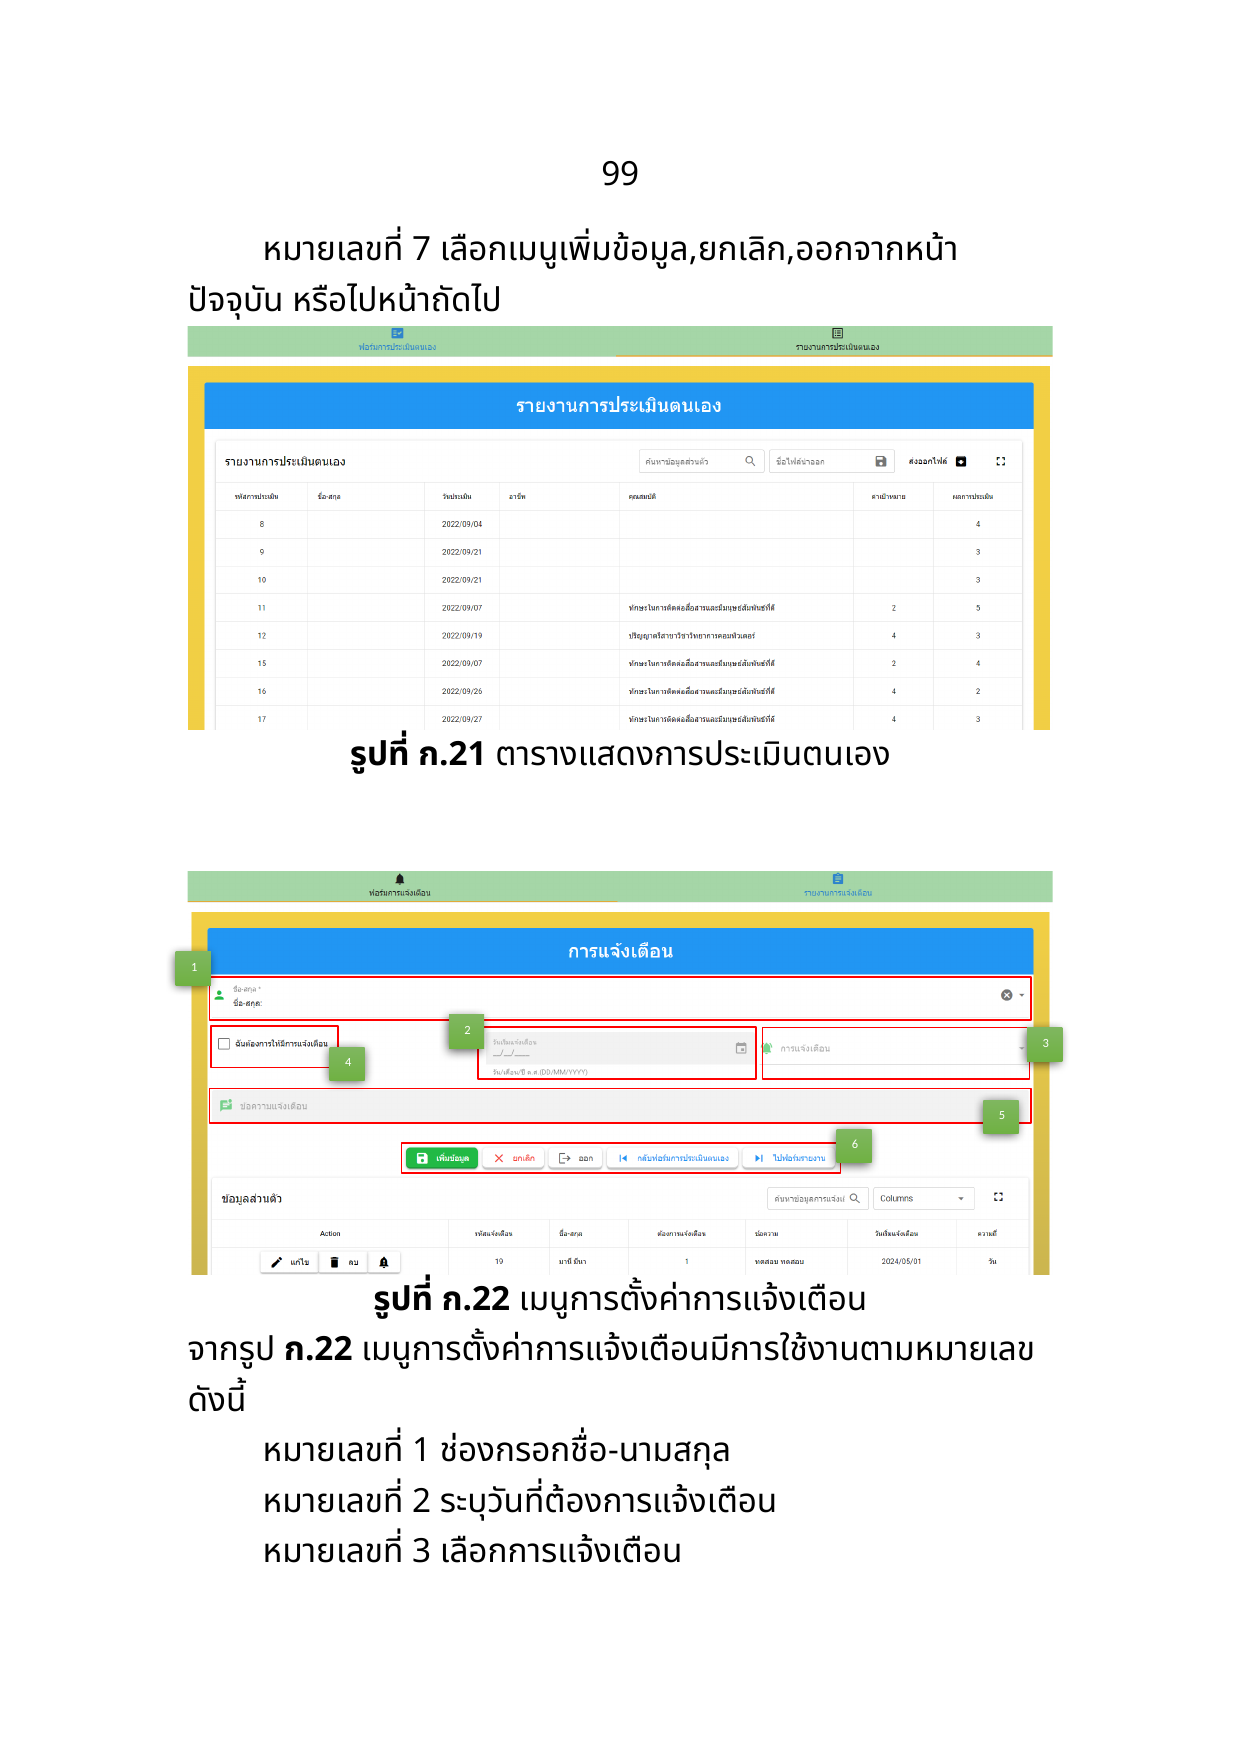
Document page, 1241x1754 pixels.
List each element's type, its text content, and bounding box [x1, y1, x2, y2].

picture [763, 1028, 1029, 1078]
list หมายเลขที่ 3 เลือกการแจ้งเตือน [187, 1527, 1053, 1578]
list หมายเลขที่ 1 ช่องกรอกชื่อ-นามสกุล [187, 1426, 1053, 1477]
picture [479, 1028, 755, 1078]
picture [187, 326, 1053, 730]
list หมายเลขที่ 2 ระบุวันที่ต้องการแจ้งเตือน [187, 1477, 1053, 1527]
text รูปที่ ก.21 ตารางแสดงการประเมินตนเอง [187, 730, 1053, 781]
text รูปที่ ก.22 เมนูการตั้งค่าการแจ้งเตือน [187, 1275, 1053, 1325]
list หมายเลขที่ 7 เลือกเมนูเพิ่มข้อมูล,ยกเลิก,ออกจากหน้าปัจจุบัน หรือไปหน้าถัดไป [187, 225, 1053, 326]
picture [187, 871, 1053, 1275]
text จากรูป ก.22 เมนูการตั้งค่าการแจ้งเตือนมีการใช้งานตามหมายเลขดังนี้ [187, 1325, 1053, 1426]
picture [210, 978, 1030, 1019]
